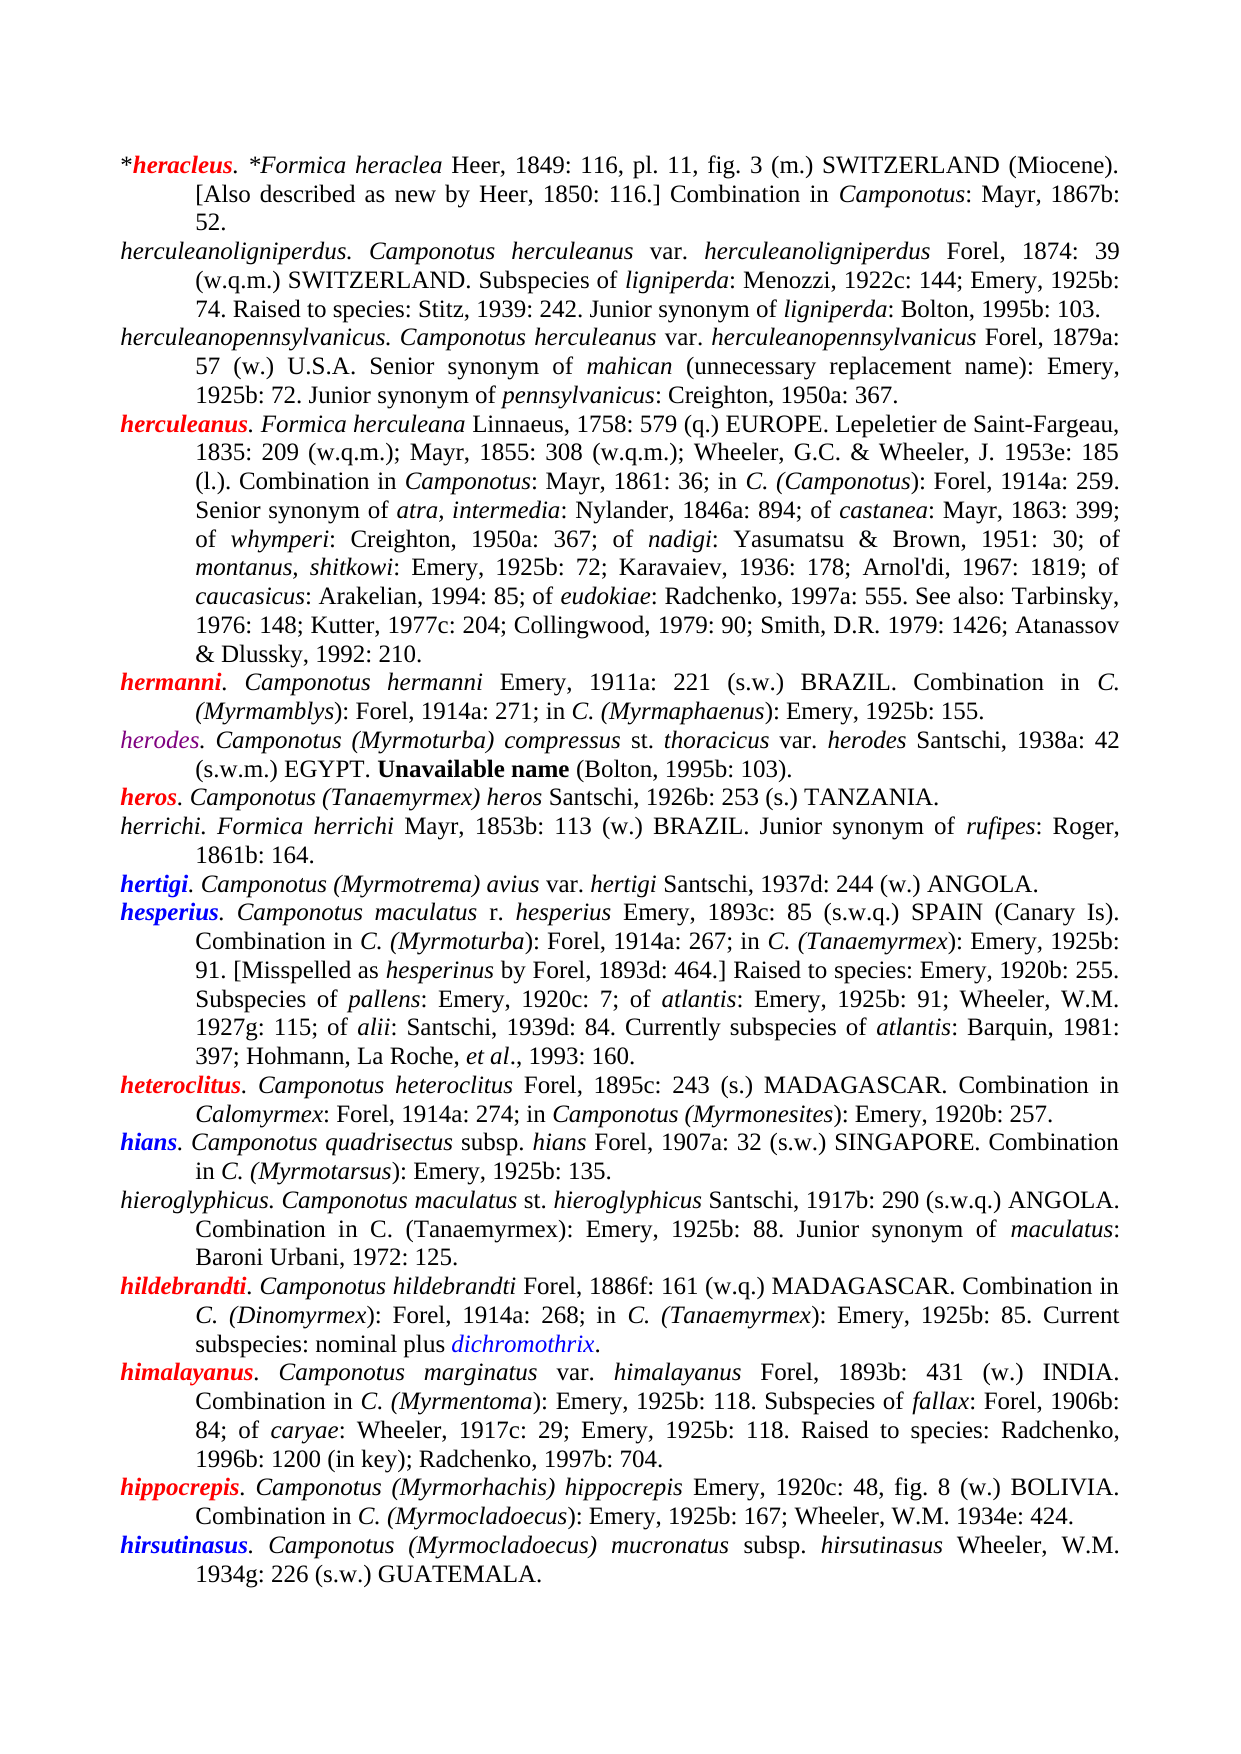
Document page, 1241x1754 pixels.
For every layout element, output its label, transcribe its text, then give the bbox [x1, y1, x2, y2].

text herculeanus. Formica herculeana Linnaeus, 1758: 579 (q.) EUROPE. Lepeletier de Saint-Fargeau, 1835: 209 (w.q.m.); Mayr, 1855: 308 (w.q.m.); Wheeler, G.C. & Wheeler, J. 1953e: 185 (l.). Combination in Camponotus: Mayr, 1861: 36; in C. (Camponotus): Forel, 1914a: 259. Senior synonym of atra, intermedia: Nylander, 1846a: 894; of castanea: Mayr, 1863: 399; of whymperi: Creighton, 1950a: 367; of nadigi: Yasumatsu & Brown, 1951: 30; of montanus, shitkowi: Emery, 1925b: 72; Karavaiev, 1936: 178; Arnol'di, 1967: 1819; of caucasicus: Arakelian, 1994: 85; of eudokiae: Radchenko, 1997a: 555. See also: Tarbinsky, 1976: 148; Kutter, 1977c: 204; Collingwood, 1979: 90; Smith, D.R. 1979: 1426; Atanassov & Dlussky, 1992: 210. [120, 409, 1120, 667]
text herculeanopennsylvanicus. Camponotus herculeanus var. herculeanopennsylvanicus Forel, 1879a: 57 (w.) U.S.A. Senior synonym of mahican (unnecessary replacement name): Emery, 1925b: 72. Junior synonym of pennsylvanicus: Creighton, 1950a: 367. [120, 322, 1120, 409]
text hians. Camponotus quadrisectus subsp. hians Forel, 1907a: 32 (s.w.) SINGAPORE. Combination in C. (Myrmotarsus): Emery, 1925b: 135. [120, 1127, 1120, 1185]
text hirsutinasus. Camponotus (Myrmocladoecus) mucronatus subsp. hirsutinasus Wheeler, W.M. 1934g: 226 (s.w.) GUATEMALA. [120, 1530, 1120, 1587]
text hermanni. Camponotus hermanni Emery, 1911a: 221 (s.w.) BRAZIL. Combination in C. (Myrmamblys): Forel, 1914a: 271; in C. (Myrmaphaenus): Emery, 1925b: 155. [120, 667, 1120, 725]
text heteroclitus. Camponotus heteroclitus Forel, 1895c: 243 (s.) MADAGASCAR. Combination in Calomyrmex: Forel, 1914a: 274; in Camponotus (Myrmonesites): Emery, 1920b: 257. [120, 1070, 1120, 1127]
text herculeanoligniperdus. Camponotus herculeanus var. herculeanoligniperdus Forel, 1874: 39 (w.q.m.) SWITZERLAND. Subspecies of ligniperda: Menozzi, 1922c: 144; Emery, 1925b: 74. Raised to species: Stitz, 1939: 242. Junior synonym of ligniperda: Bolton, 1995b: 103. [120, 236, 1120, 322]
text himalayanus. Camponotus marginatus var. himalayanus Forel, 1893b: 431 (w.) INDIA. Combination in C. (Myrmentoma): Emery, 1925b: 118. Subspecies of fallax: Forel, 1906b: 84; of caryae: Wheeler, 1917c: 29; Emery, 1925b: 118. Raised to species: Radchenko, 1996b: 1200 (in key); Radchenko, 1997b: 704. [120, 1357, 1120, 1472]
text hippocrepis. Camponotus (Myrmorhachis) hippocrepis Emery, 1920c: 48, fig. 8 (w.) BOLIVIA. Combination in C. (Myrmocladoecus): Emery, 1925b: 167; Wheeler, W.M. 1934e: 424. [120, 1472, 1120, 1530]
text herrichi. Formica herrichi Mayr, 1853b: 113 (w.) BRAZIL. Junior synonym of rufipes: Roger, 1861b: 164. [120, 811, 1120, 869]
text *heracleus. *Formica heraclea Heer, 1849: 116, pl. 11, fig. 3 (m.) SWITZERLAND (Miocene). [Also described as new by Heer, 1850: 116.] Combination in Camponotus: Mayr, 1867b: 52. [120, 150, 1120, 236]
text herodes. Camponotus (Myrmoturba) compressus st. thoracicus var. herodes Santschi, 1938a: 42 (s.w.m.) EGYPT. Unavailable name (Bolton, 1995b: 103). [120, 725, 1120, 782]
text hesperius. Camponotus maculatus r. hesperius Emery, 1893c: 85 (s.w.q.) SPAIN (Canary Is). Combination in C. (Myrmoturba): Forel, 1914a: 267; in C. (Tanaemyrmex): Emery, 1925b: 91. [Misspelled as hesperinus by Forel, 1893d: 464.] Raised to species: Emery, 1920b: 255. Subspecies of pallens: Emery, 1920c: 7; of atlantis: Emery, 1925b: 91; Wheeler, W.M. 1927g: 115; of alii: Santschi, 1939d: 84. Currently subspecies of atlantis: Barquin, 1981: 397; Hohmann, La Roche, et al., 1993: 160. [120, 897, 1120, 1070]
text heros. Camponotus (Tanaemyrmex) heros Santschi, 1926b: 253 (s.) TANZANIA. [120, 782, 1120, 811]
text hieroglyphicus. Camponotus maculatus st. hieroglyphicus Santschi, 1917b: 290 (s.w.q.) ANGOLA. Combination in C. (Tanaemyrmex): Emery, 1925b: 88. Junior synonym of maculatus: Baroni Urbani, 1972: 125. [120, 1185, 1120, 1271]
text hildebrandti. Camponotus hildebrandti Forel, 1886f: 161 (w.q.) MADAGASCAR. Combination in C. (Dinomyrmex): Forel, 1914a: 268; in C. (Tanaemyrmex): Emery, 1925b: 85. Current subspecies: nominal plus dichromothrix. [120, 1271, 1120, 1357]
text hertigi. Camponotus (Myrmotrema) avius var. hertigi Santschi, 1937d: 244 (w.) ANGOLA. [120, 869, 1120, 897]
